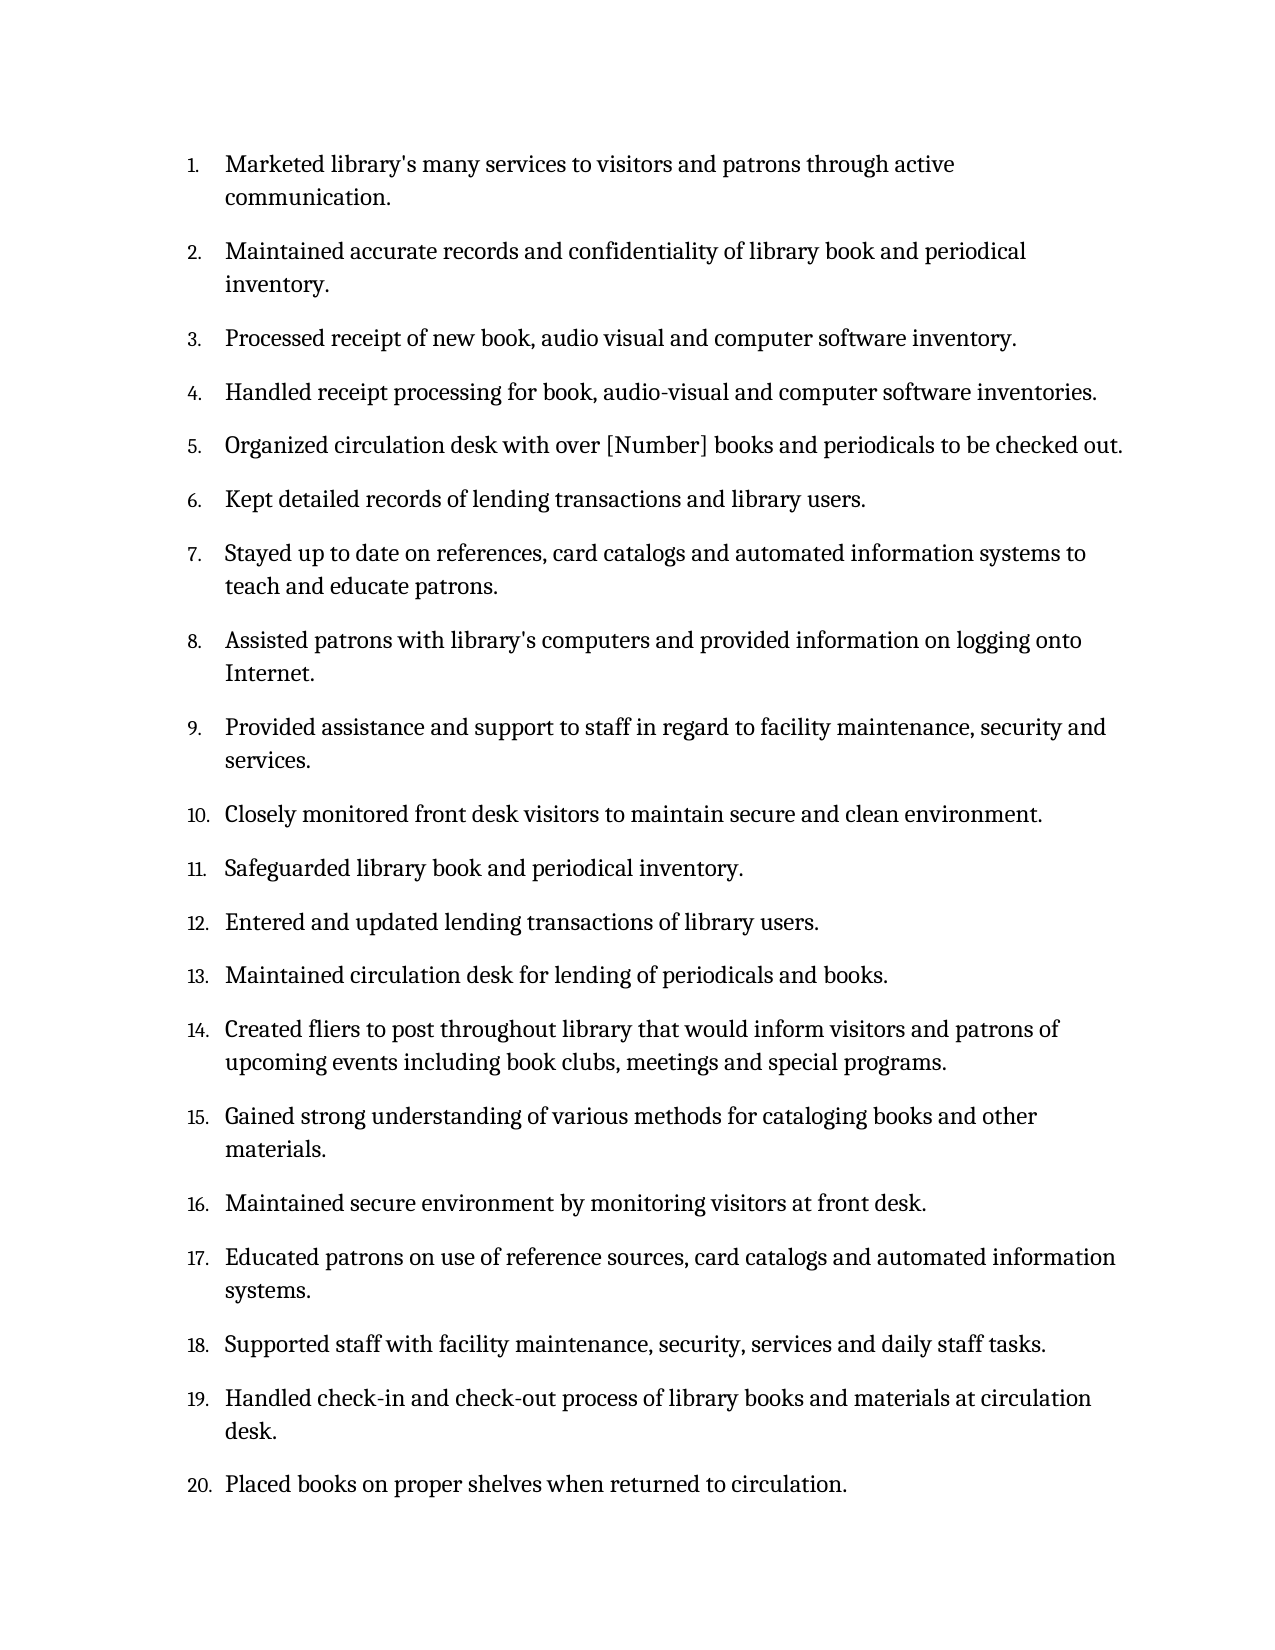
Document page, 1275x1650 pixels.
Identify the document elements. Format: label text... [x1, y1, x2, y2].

list Maintained secure environment by monitoring visitors at front desk. [187, 1189, 1125, 1218]
list Organized circulation desk with over [Number] books and periodicals to be checked out. [187, 431, 1125, 460]
list Gained strong understanding of various methods for cataloging books and other materials. [187, 1102, 1125, 1164]
list Safeguarded library book and periodical inventory. [187, 854, 1125, 882]
list Assisted patrons with library's computers and provided information on logging onto Internet. [187, 626, 1125, 688]
list Maintained accurate records and confidentiality of library book and periodical inventory. [187, 237, 1125, 299]
list Educated patrons on use of reference sources, card catalogs and automated information systems. [187, 1243, 1125, 1304]
list Handled check-in and check-out process of library books and materials at circulation desk. [187, 1383, 1125, 1445]
list Created fliers to post throughout library that would inform visitors and patrons of upcoming events including book clubs, meetings and special programs. [187, 1015, 1125, 1077]
list Handled receipt processing for book, audio-visual and computer software inventories. [187, 378, 1125, 406]
list Entered and updated lending transactions of library users. [187, 907, 1125, 936]
list Marketed library's many services to visitors and patrons through active communication. [187, 150, 1125, 212]
list Placed books on proper shelves when returned to circulation. [187, 1470, 1125, 1499]
list Closely monitored front desk visitors to maintain secure and clean environment. [187, 800, 1125, 828]
list Stayed up to date on references, card catalogs and automated information systems to teach and educate patrons. [187, 539, 1125, 601]
list Supported staff with facility maintenance, security, services and daily staff tasks. [187, 1330, 1125, 1358]
list Provided assistance and support to staff in regard to facility maintenance, security and services. [187, 713, 1125, 775]
list Processed receipt of new book, audio visual and computer software inventory. [187, 324, 1125, 352]
list Kept detailed records of lending transactions and library users. [187, 485, 1125, 514]
list Maintained circulation desk for lending of periodicals and books. [187, 961, 1125, 990]
